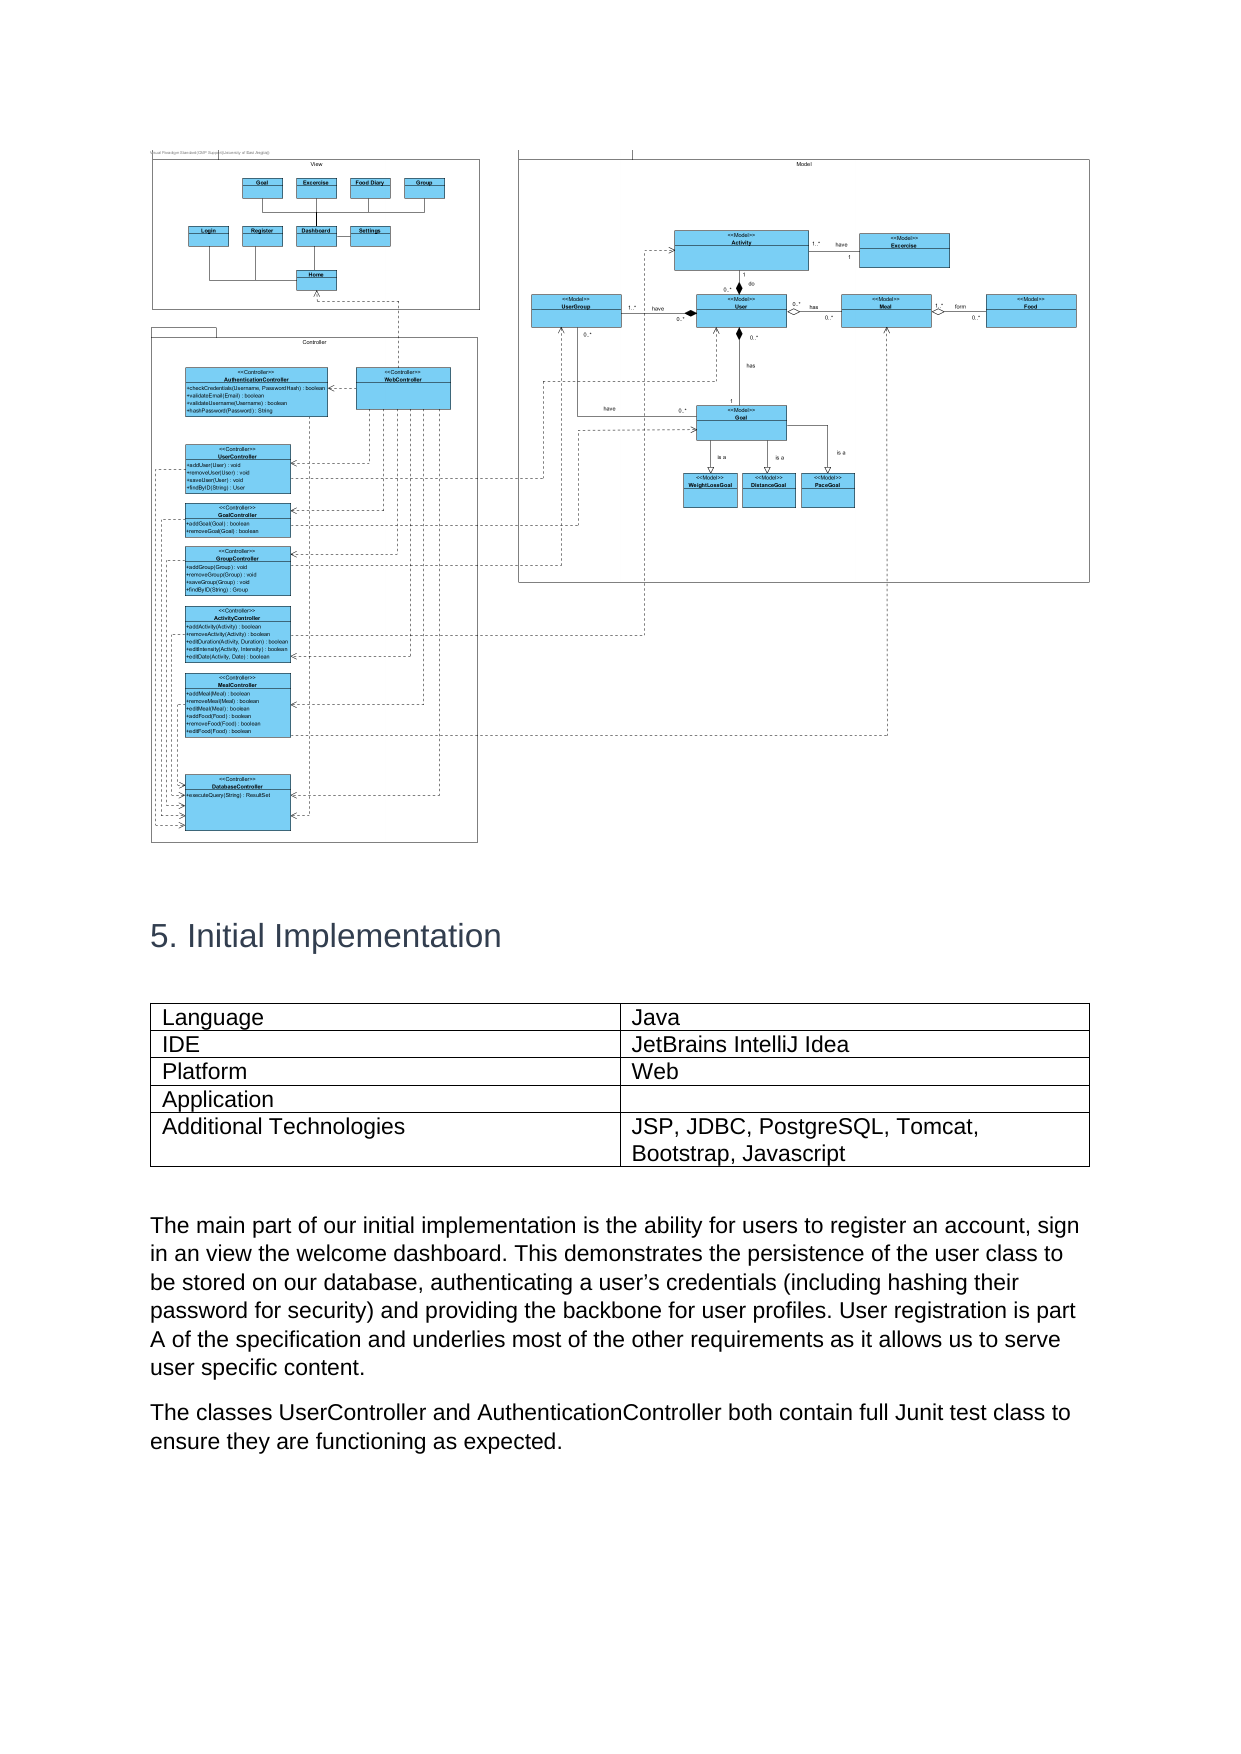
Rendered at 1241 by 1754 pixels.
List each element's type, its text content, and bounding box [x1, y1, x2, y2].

table_header Java [621, 1004, 1089, 1030]
table_cell JetBrains IntelliJ Idea [621, 1031, 1089, 1057]
text The classes UserController and AuthenticationController both contain full Junit test class to ensure they are functioning as expected. [150, 1399, 1090, 1454]
table_cell Additional Technologies [151, 1113, 620, 1166]
table_header Language [151, 1004, 620, 1030]
table_cell [621, 1086, 1089, 1112]
text The main part of our initial implementation is the ability for users to register an account, sign in an view the welcome dashboard. This demonstrates the persistence of the user class to be stored on our database, authenticating a user’s credentials (including hashing their password for security) and providing the backbone for user profiles. User registration is part A of the specification and underlies most of the other requirements as it allows us to serve user specific content. [150, 1212, 1090, 1381]
table_cell Platform [151, 1058, 620, 1085]
subtitle 5. Initial Implementation [150, 916, 1090, 954]
table_cell IDE [151, 1031, 620, 1057]
table_cell Web [621, 1058, 1089, 1085]
table_cell JSP, JDBC, PostgreSQL, Tomcat, Bootstrap, Javascript [621, 1113, 1089, 1166]
picture [150, 150, 1091, 844]
table_cell Application [151, 1086, 620, 1112]
